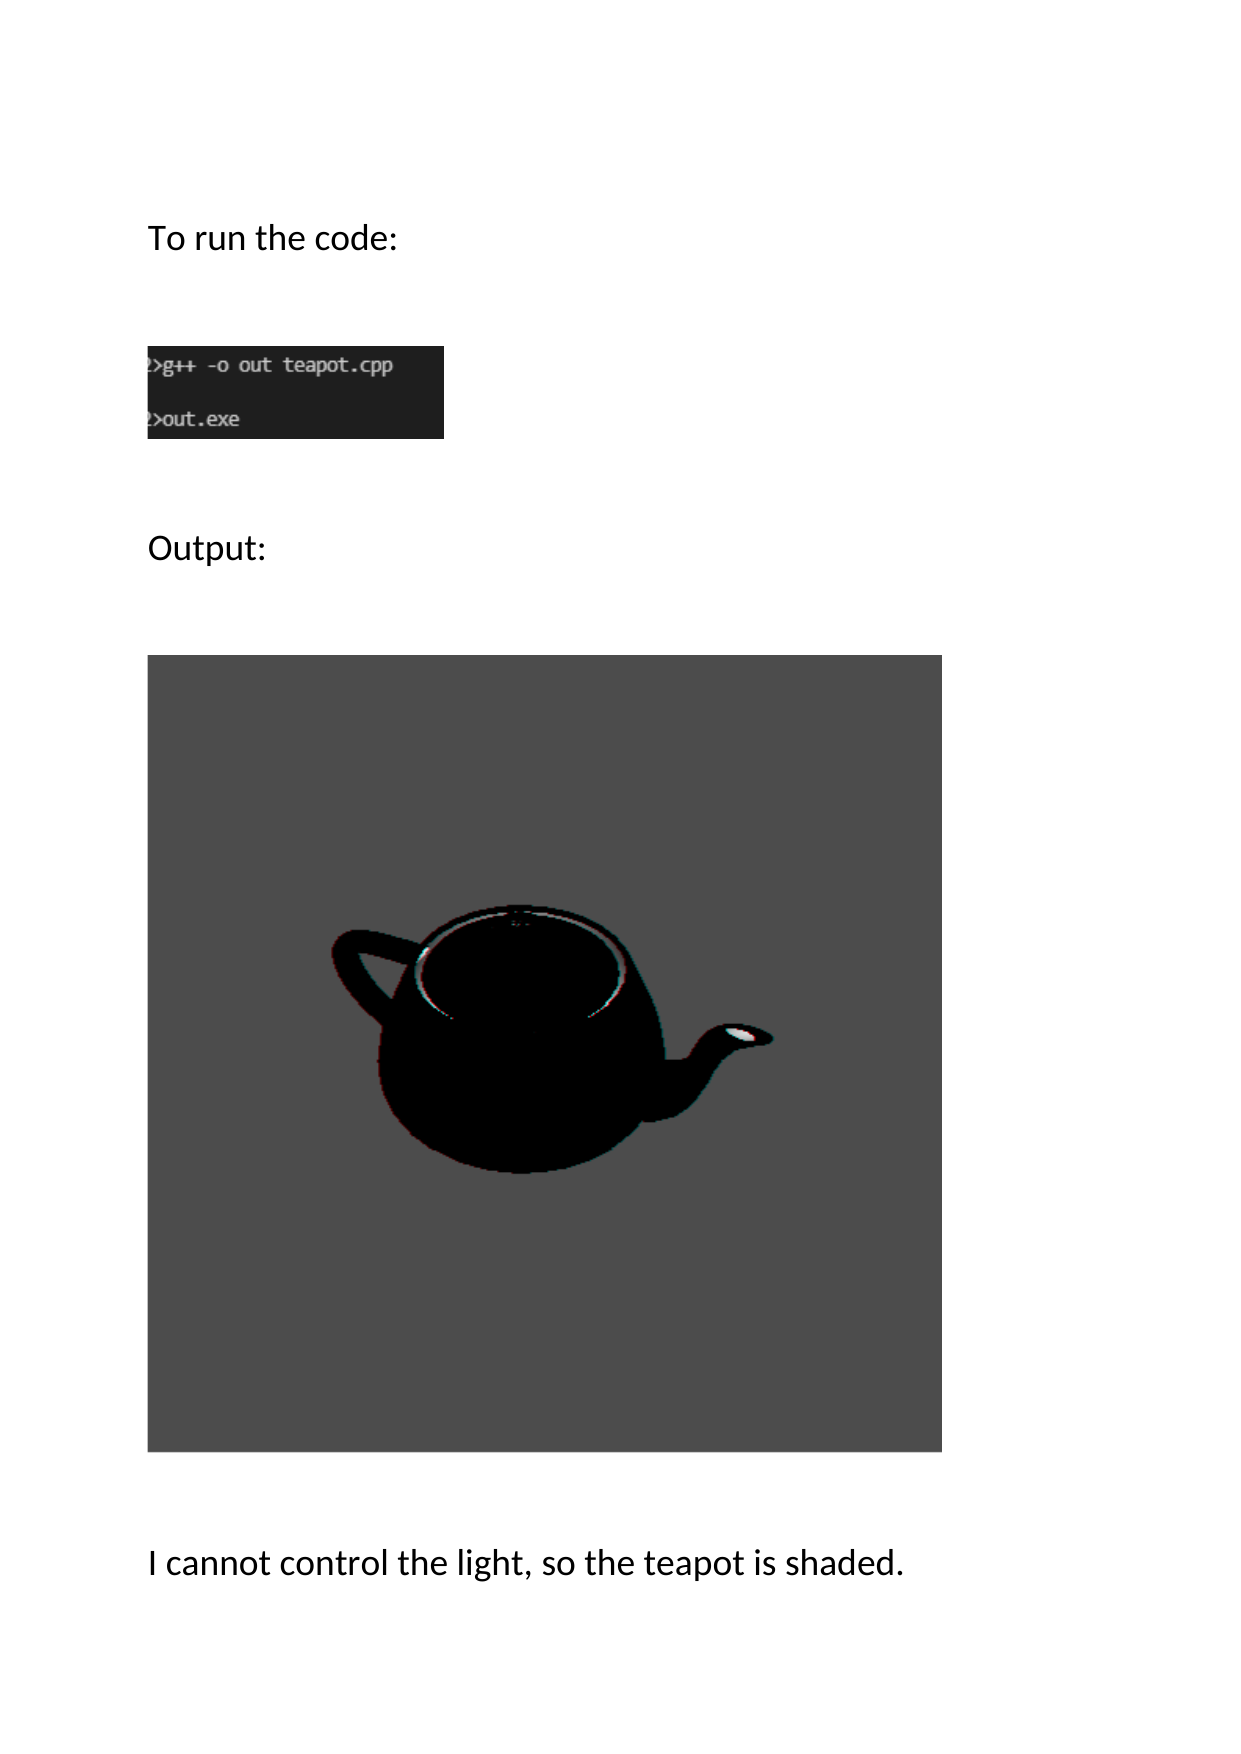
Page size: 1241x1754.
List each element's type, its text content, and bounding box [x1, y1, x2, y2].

text I cannot control the light, so the teapot is shaded. [148, 1539, 1093, 1584]
text Output: [148, 523, 1093, 569]
picture [147, 346, 444, 439]
picture [147, 655, 942, 1454]
text To run the code: [148, 214, 1093, 259]
